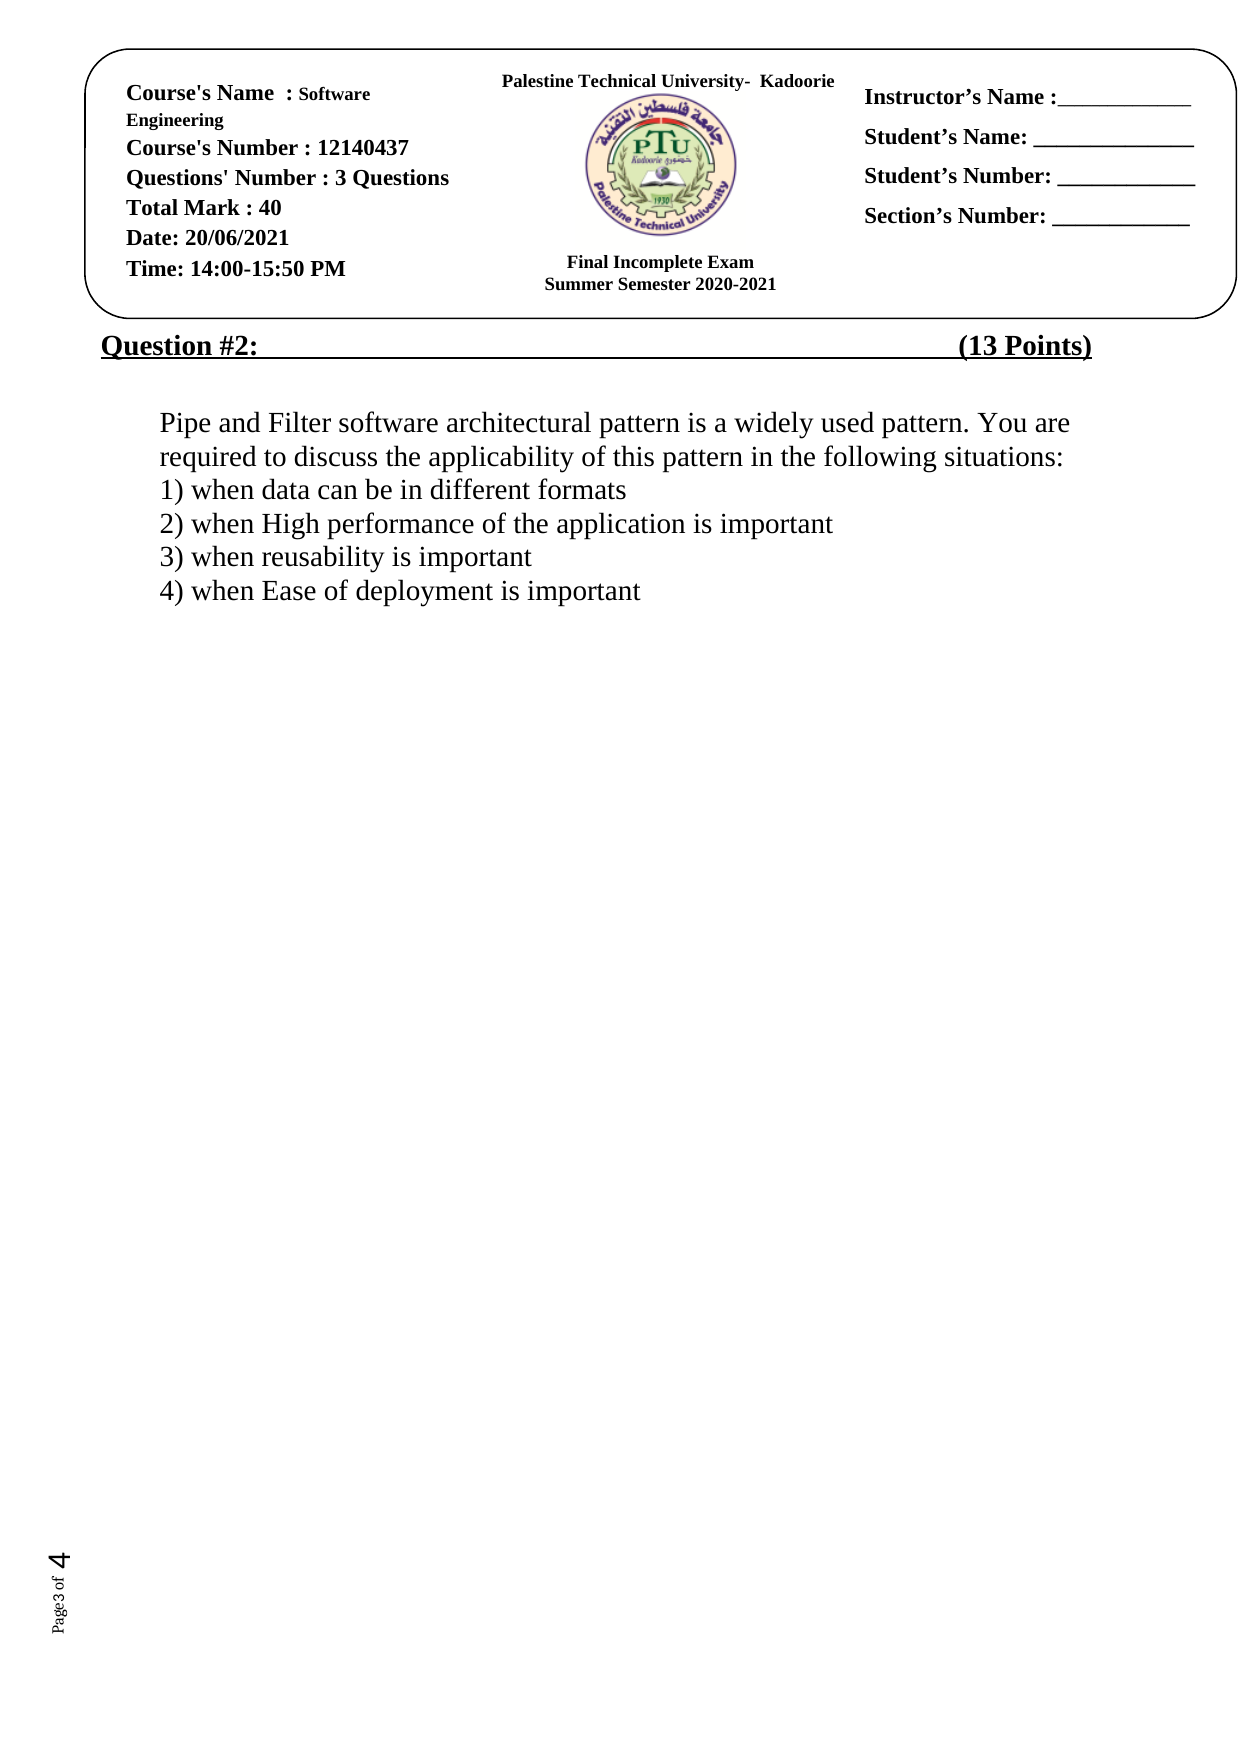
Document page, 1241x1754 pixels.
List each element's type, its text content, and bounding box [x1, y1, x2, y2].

text 2) when High performance of the application is important [159, 506, 1097, 539]
text 4) when Ease of deployment is important [159, 573, 1097, 606]
text 1) when data can be in different formats [159, 472, 1097, 506]
text Pipe and Filter software architectural pattern is a widely used pattern. You are required to discuss the applicability of this pattern in the following situations: [159, 405, 1097, 472]
text Question #2: (13 Points) [100, 328, 1162, 362]
text 3) when reusability is important [159, 539, 1097, 573]
picture [575, 91, 746, 251]
